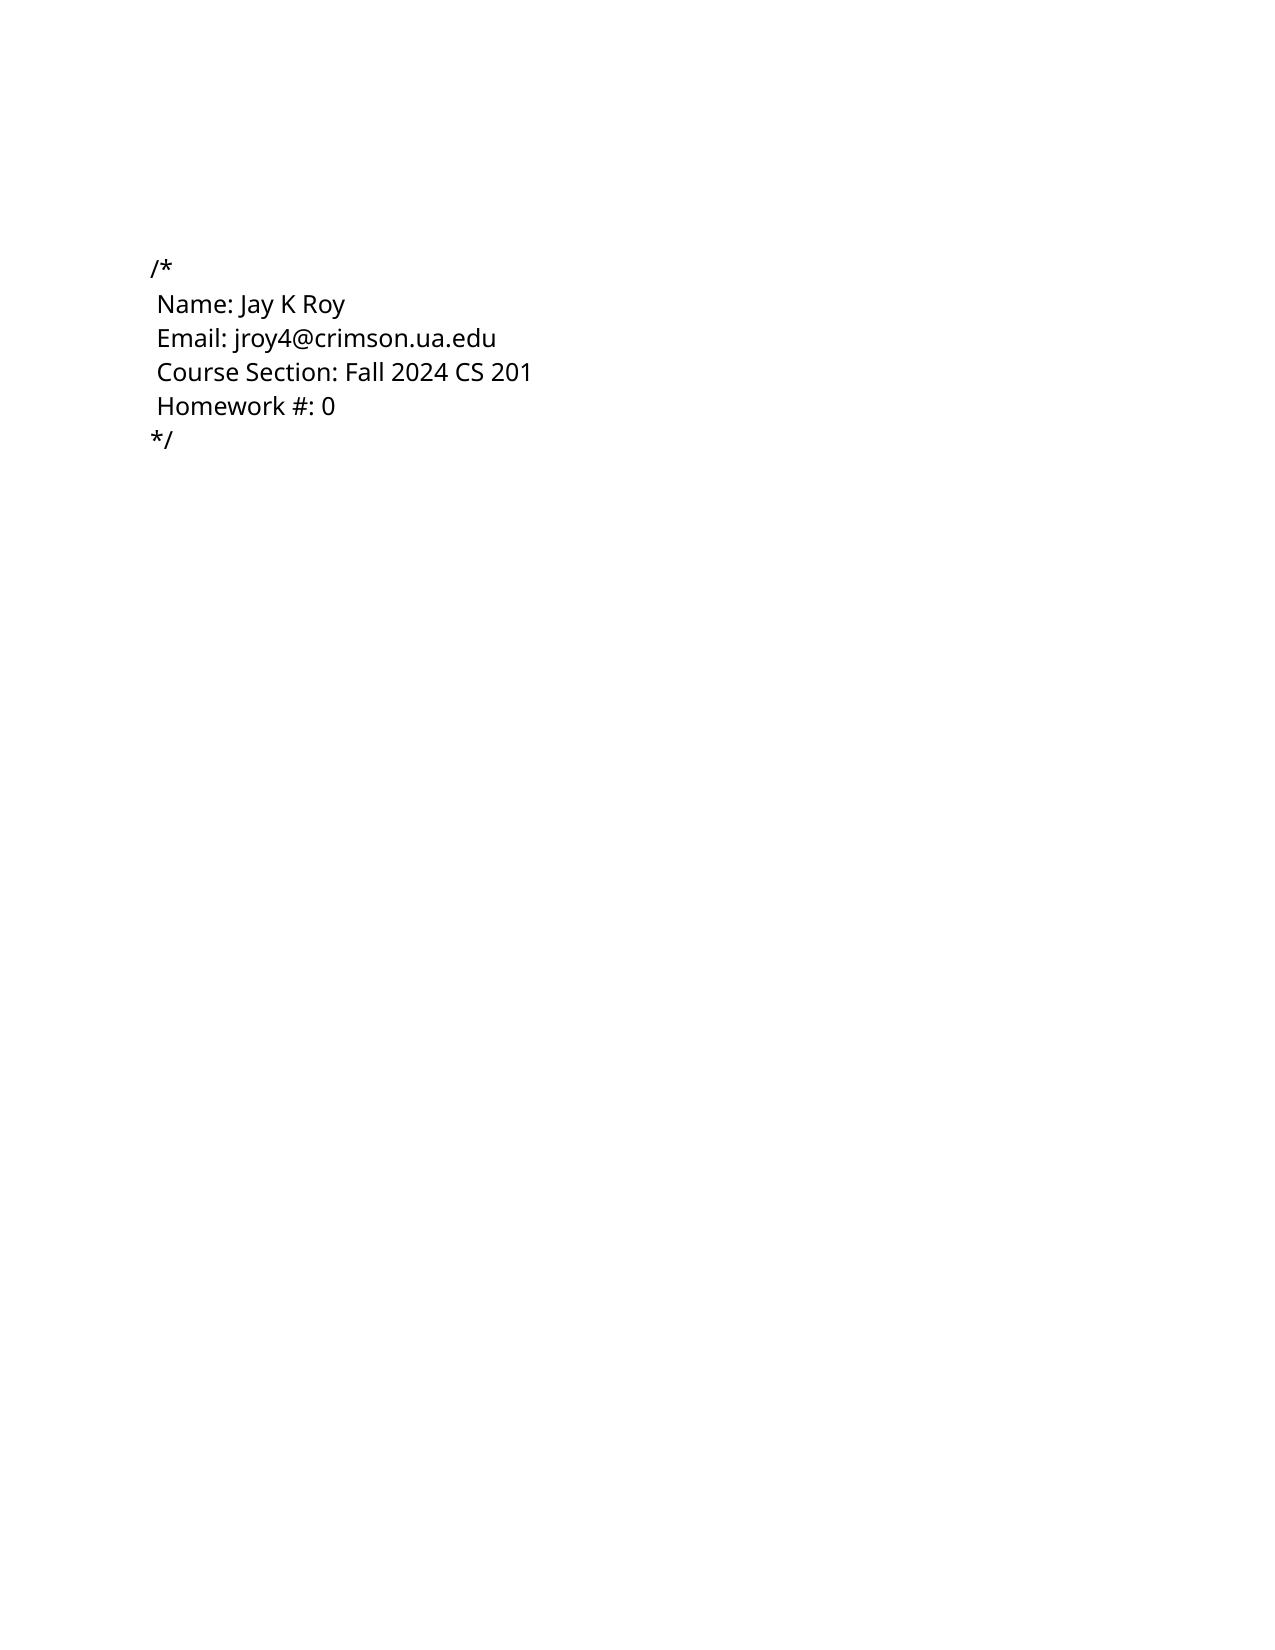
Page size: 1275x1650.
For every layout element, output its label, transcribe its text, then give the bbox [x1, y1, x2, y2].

text Homework #: 0 [150, 388, 1125, 422]
text /* [150, 252, 1125, 286]
text */ [150, 422, 1125, 457]
text Course Section: Fall 2024 CS 201 [150, 354, 1125, 388]
text Email: jroy4@crimson.ua.edu [150, 320, 1125, 354]
text Name: Jay K Roy [150, 286, 1125, 320]
